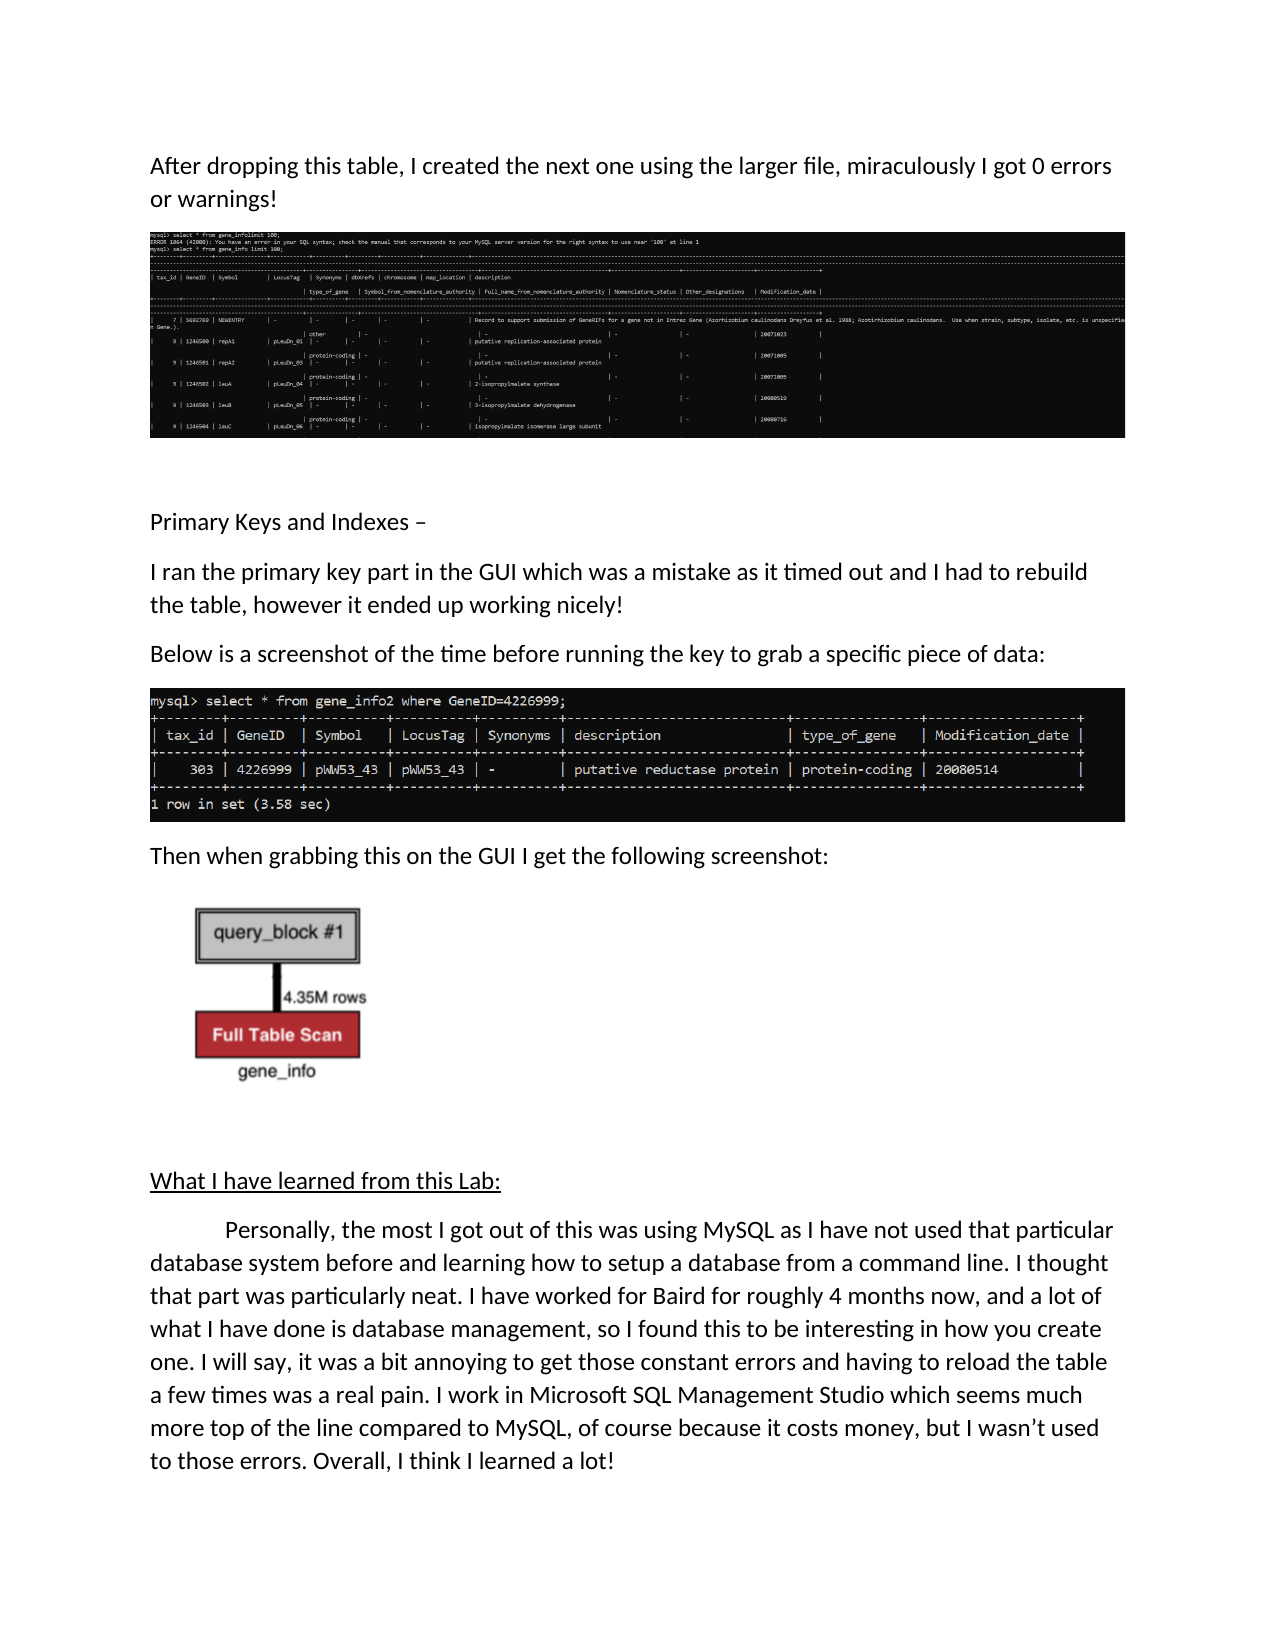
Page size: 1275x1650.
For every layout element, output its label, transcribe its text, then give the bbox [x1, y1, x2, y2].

text What I have learned from this Lab: [150, 1165, 1125, 1195]
picture [150, 688, 1125, 822]
text After dropping this table, I created the next one using the larger file, miraculously I got 0 errors or warnings! [150, 150, 1125, 213]
text Below is a screenshot of the time before running the key to grab a specific piece of data: [150, 638, 1125, 669]
picture [150, 232, 1125, 438]
picture [150, 889, 410, 1146]
text Then when grabbing this on the GUI I get the following screenshot: [150, 840, 1125, 871]
text Personally, the most I got out of this was using MySQL as I have not used that particular database system before and learning how to setup a database from a command line. I thought that part was particularly neat. I have worked for Baird for roughly 4 months now, and a lot of what I have done is database management, so I found this to be interesting in how you create one. I will say, it was a bit annoying to get those constant errors and having to reload the table a few times was a real pain. I work in Microsoft SQL Management Studio which seems much more top of the line compared to MySQL, of course because it costs money, but I wasn’t used to those errors. Overall, I think I learned a lot! [150, 1214, 1125, 1475]
text Primary Keys and Indexes – [150, 506, 1125, 537]
text I ran the primary key part in the GUI which was a mistake as it timed out and I had to rebuild the table, however it ended up working nicely! [150, 556, 1125, 619]
